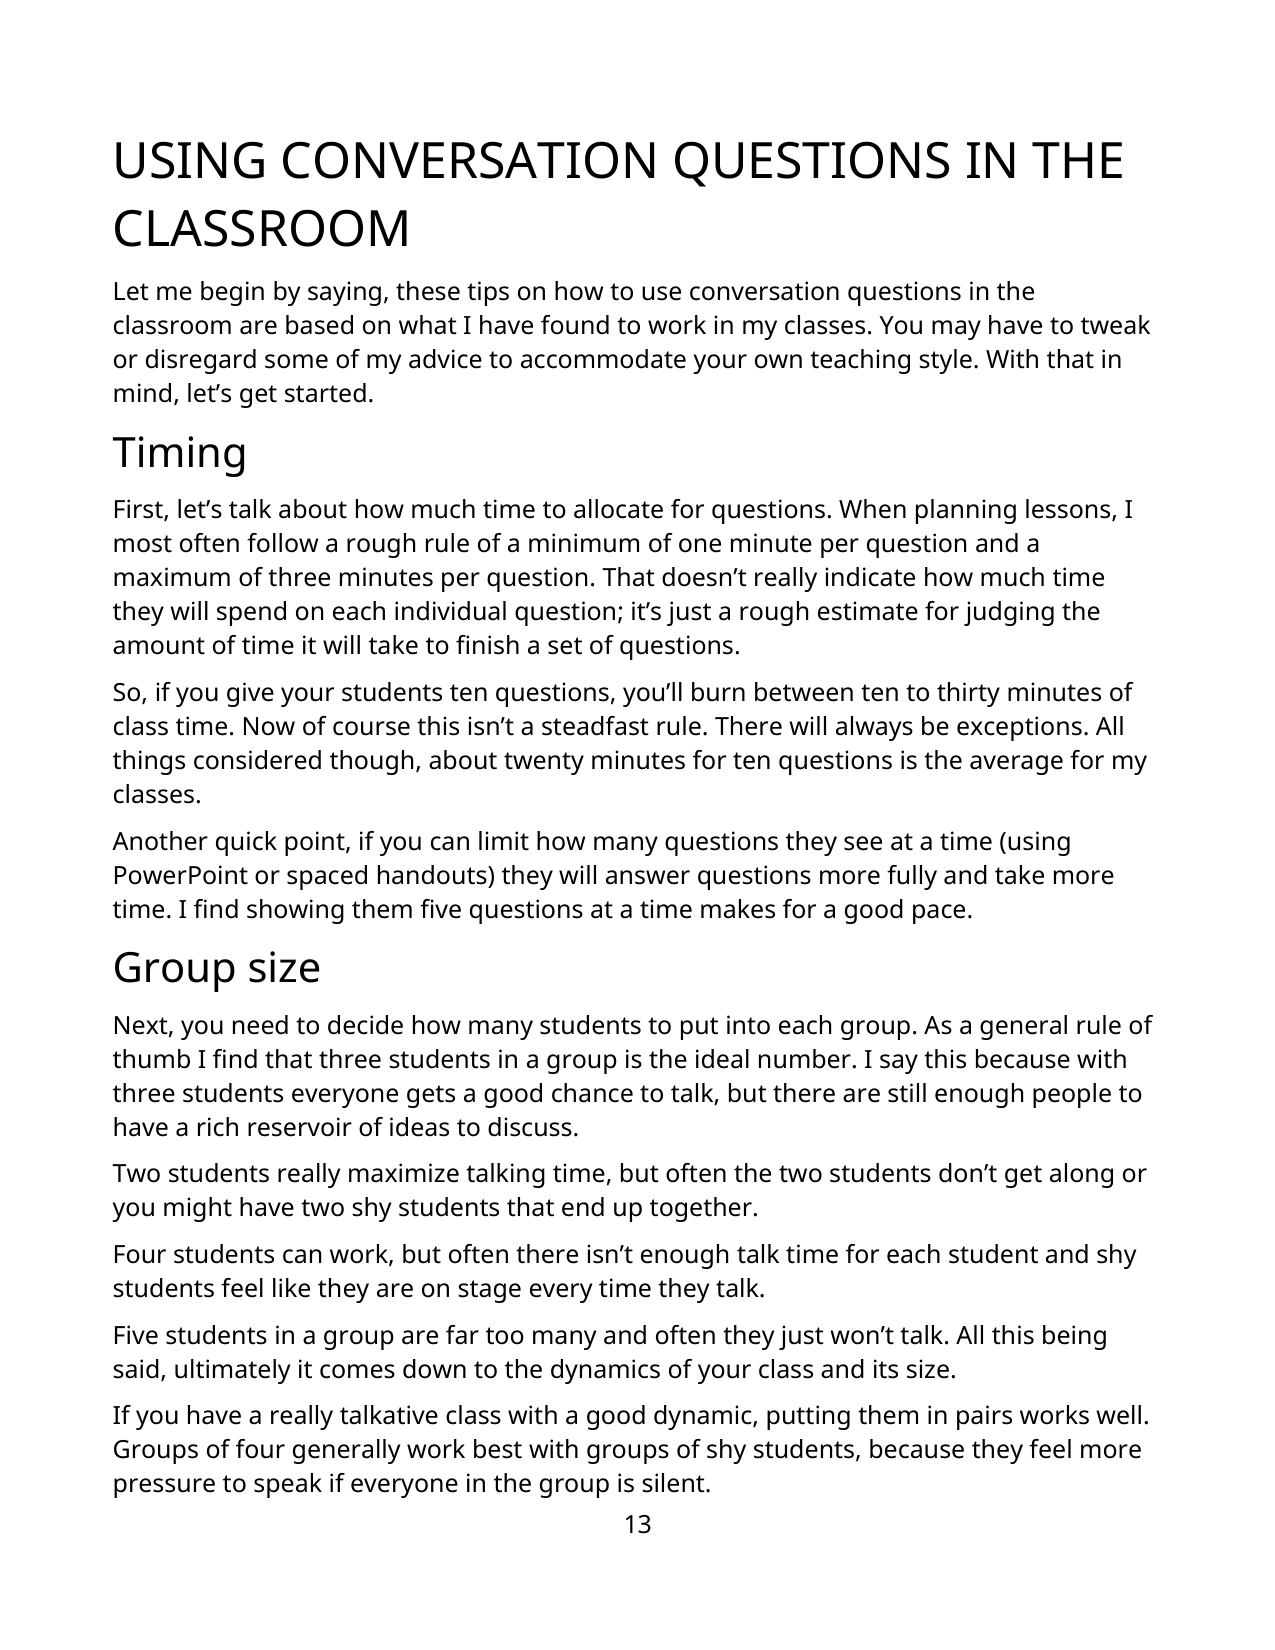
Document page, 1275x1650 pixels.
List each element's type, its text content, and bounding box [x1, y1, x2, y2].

text Two students really maximize talking time, but often the two students don’t get along or you might have two shy students that end up together. [112, 1156, 1162, 1224]
subtitle Timing [112, 422, 1162, 479]
text First, let’s talk about how much time to allocate for questions. When planning lessons, I most often follow a rough rule of a minimum of one minute per question and a maximum of three minutes per question. That doesn’t really indicate how much time they will spend on each individual question; it’s just a rough estimate for judging the amount of time it will take to finish a set of questions. [112, 492, 1162, 662]
text Five students in a group are far too many and often they just won’t talk. All this being said, ultimately it comes down to the dynamics of your class and its size. [112, 1317, 1162, 1385]
text If you have a really talkative class with a good dynamic, putting them in pairs works well. Groups of four generally work best with groups of shy students, because they feel more pressure to speak if everyone in the group is silent. [112, 1398, 1162, 1500]
subtitle Group size [112, 938, 1162, 995]
subtitle USING CONVERSATION QUESTIONS IN THE CLASSROOM [112, 125, 1162, 261]
text Four students can work, but often there isn’t enough talk time for each student and shy students feel like they are on stage every time they talk. [112, 1237, 1162, 1305]
text So, if you give your students ten questions, you’ll burn between ten to thirty minutes of class time. Now of course this isn’t a steadfast rule. There will always be exceptions. All things considered though, about twenty minutes for ten questions is the average for my classes. [112, 674, 1162, 811]
text Next, you need to decide how many students to put into each group. As a general rule of thumb I find that three students in a group is the ideal number. I say this because with three students everyone gets a good chance to talk, but there are still enough people to have a rich reservoir of ideas to discuss. [112, 1007, 1162, 1143]
text Another quick point, if you can limit how many questions they see at a time (using PowerPoint or spaced handouts) they will answer questions more fully and take more time. I find showing them five questions at a time makes for a good pace. [112, 823, 1162, 926]
text Let me begin by saying, these tips on how to use conversation questions in the classroom are based on what I have found to work in my classes. You may have to tweak or disregard some of my advice to accommodate your own teaching style. With that in mind, let’s get started. [112, 274, 1162, 410]
